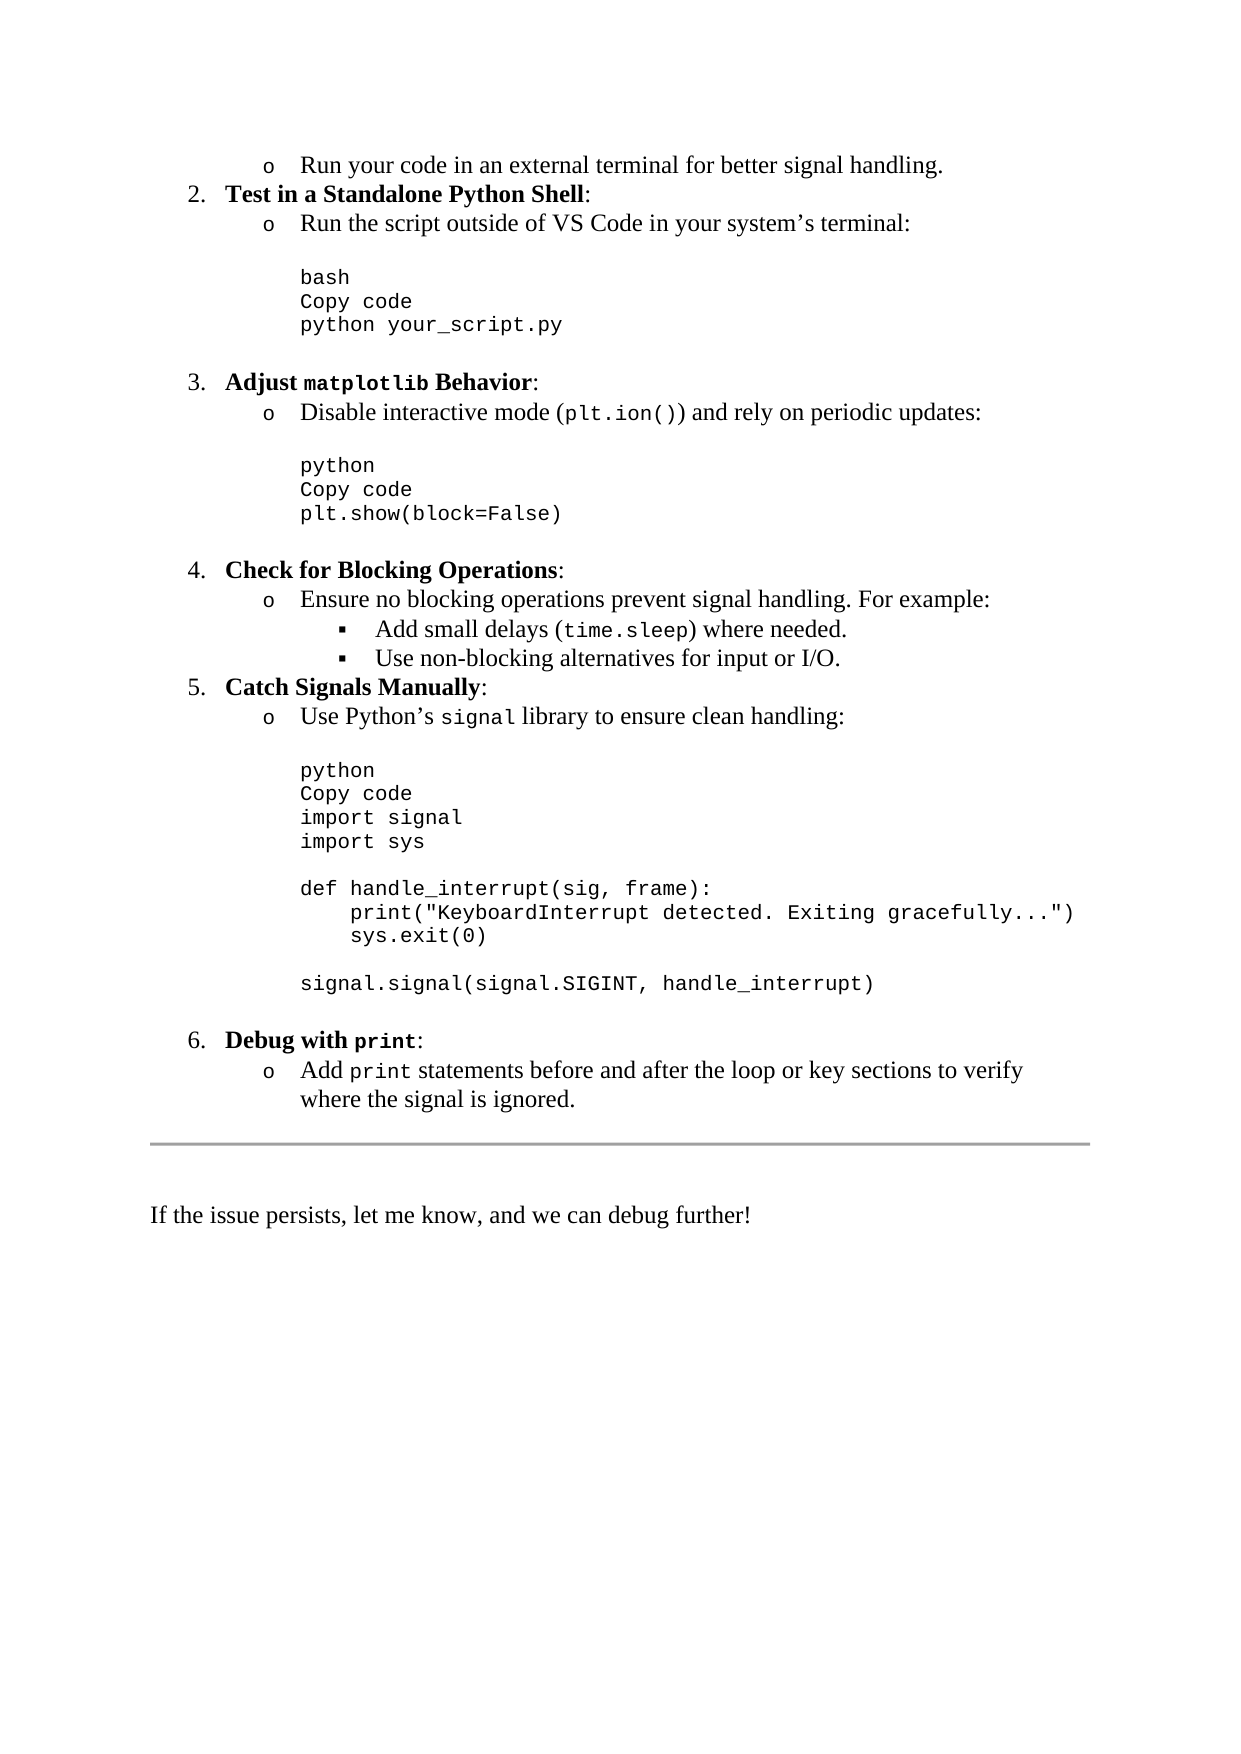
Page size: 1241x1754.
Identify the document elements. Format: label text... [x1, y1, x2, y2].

text python [300, 456, 1090, 479]
list Ensure no blocking operations prevent signal handling. For example: [262, 584, 1090, 614]
text sys.exit(0) [300, 925, 1090, 949]
list Test in a Standalone Python Shell: [187, 179, 1090, 208]
text If the issue persists, let me know, and we can debug further! [150, 1200, 1090, 1228]
text print("KeyboardInterrupt detected. Exiting gracefully...") [300, 902, 1090, 925]
text signal.signal(signal.SIGINT, handle_interrupt) [300, 973, 1090, 996]
list Check for Blocking Operations: [187, 556, 1090, 584]
list Add small delays (time.sleep) where needed. [337, 614, 1090, 643]
text python your_script.py [300, 314, 1090, 338]
text Copy code [300, 783, 1090, 807]
list Disable interactive mode (plt.ion()) and rely on periodic updates: [262, 397, 1090, 426]
list Catch Signals Manually: [187, 672, 1090, 701]
list Adjust matplotlib Behavior: [187, 367, 1090, 397]
list Use non-blocking alternatives for input or I/O. [337, 643, 1090, 672]
list Debug with print: [187, 1025, 1090, 1055]
list Add print statements before and after the loop or key sections to verify where the signal is ignored. [262, 1055, 1090, 1113]
text Copy code [300, 291, 1090, 314]
list Use Python’s signal library to ensure clean handling: [262, 701, 1090, 731]
text def handle_interrupt(sig, frame): [300, 878, 1090, 902]
text plt.show(block=False) [300, 503, 1090, 526]
list Run the script outside of VS Code in your system’s terminal: [262, 208, 1090, 238]
text bash [300, 267, 1090, 291]
text import signal [300, 807, 1090, 831]
list Run your code in an external terminal for better signal handling. [262, 150, 1090, 179]
text python [300, 760, 1090, 783]
text Copy code [300, 479, 1090, 503]
text import sys [300, 831, 1090, 854]
